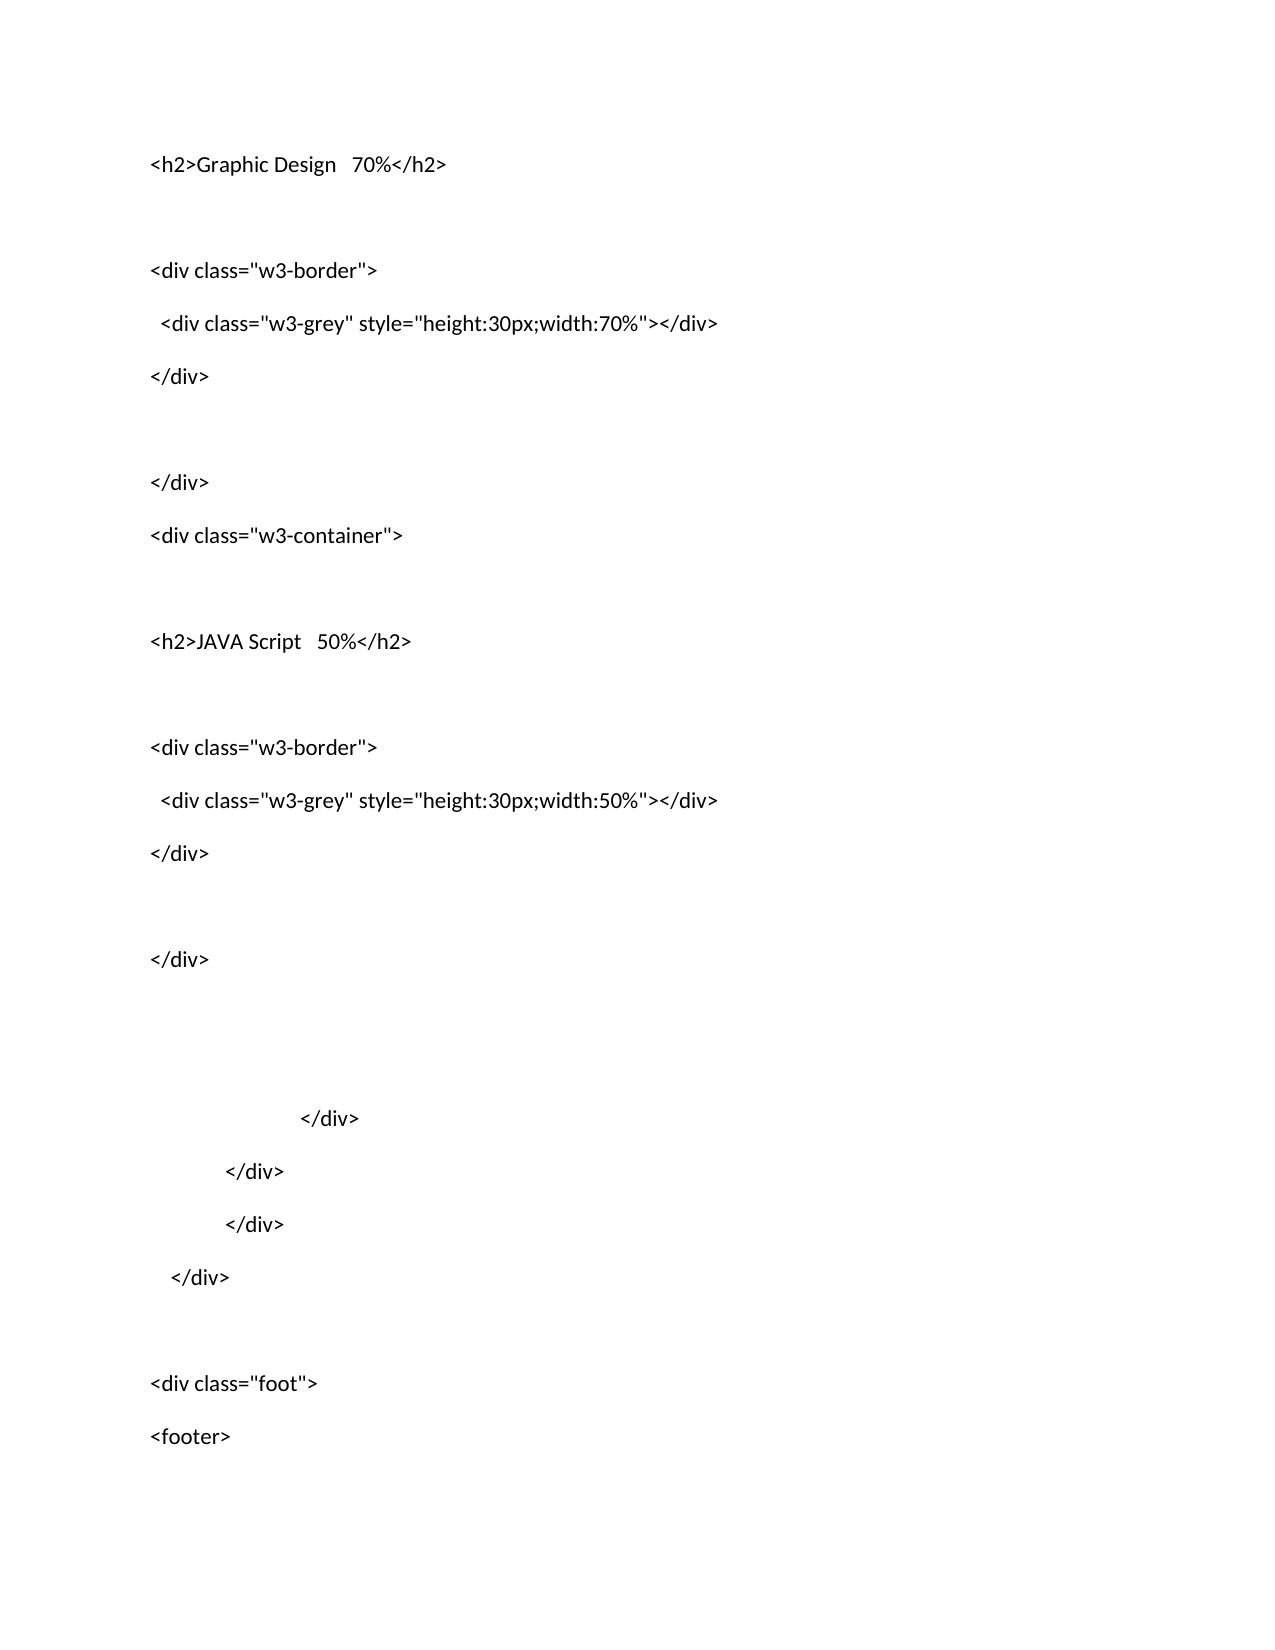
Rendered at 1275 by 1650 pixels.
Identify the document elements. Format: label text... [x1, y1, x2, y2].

text <div class="w3-grey" style="height:30px;width:70%"></div> [150, 309, 1125, 337]
text </div> [150, 1104, 1125, 1132]
text </div> [150, 1210, 1125, 1238]
text <div class="w3-border"> [150, 733, 1125, 761]
text </div> [150, 468, 1125, 496]
text </div> [150, 1263, 1125, 1291]
text </div> [150, 839, 1125, 867]
text <h2>Graphic Design 70%</h2> [150, 150, 1125, 178]
text <div class="w3-border"> [150, 256, 1125, 284]
text <div class="w3-grey" style="height:30px;width:50%"></div> [150, 786, 1125, 814]
text </div> [150, 945, 1125, 973]
text <h2>JAVA Script 50%</h2> [150, 627, 1125, 655]
text </div> [150, 1157, 1125, 1185]
text <div class="w3-container"> [150, 521, 1125, 549]
text <div class="foot"> [150, 1369, 1125, 1397]
text </div> [150, 362, 1125, 390]
text <footer> [150, 1422, 1125, 1451]
